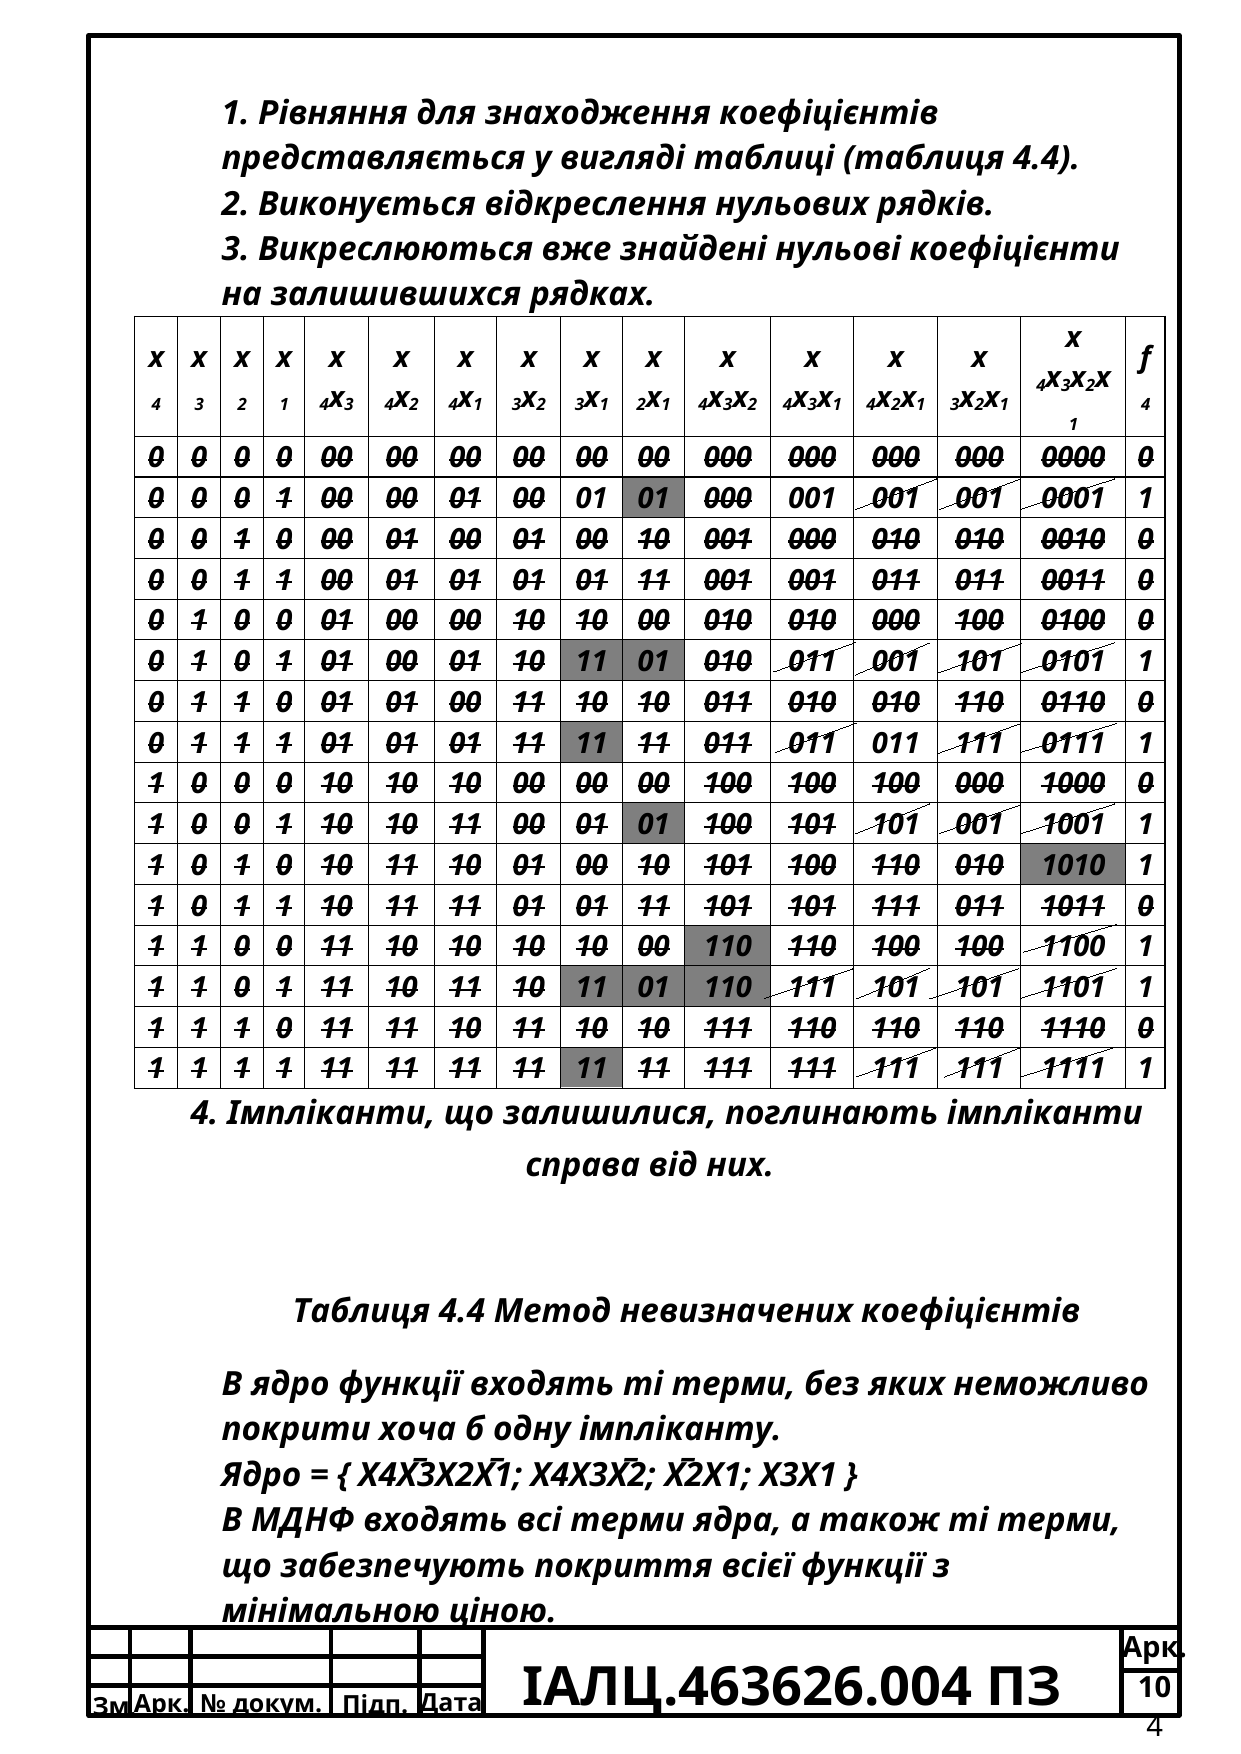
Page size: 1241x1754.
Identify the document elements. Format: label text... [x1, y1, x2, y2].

table_cell 1 [221, 518, 263, 558]
table_cell 1 [178, 966, 220, 1006]
text Таблиця 4.4 Метод невизначених коефіцієнтів [221, 1287, 1152, 1332]
table_cell 00 [561, 763, 622, 802]
table_header x4x3x1 [771, 317, 853, 436]
table_cell 0 [135, 518, 177, 558]
table_cell 010 [685, 600, 770, 639]
table_cell 11 [305, 1007, 368, 1047]
table_cell 0 [221, 600, 263, 639]
table_cell 0 [135, 681, 177, 721]
table_cell 111 [938, 722, 1020, 762]
table_cell 10 [435, 926, 496, 965]
table_cell 1 [1126, 844, 1164, 884]
text 1. Рівняння для знаходження коефіцієнтів представляється у вигляді таблиці (таблиця 4.4). [221, 88, 1152, 179]
table_cell 10 [497, 640, 560, 680]
table_cell 1 [264, 966, 304, 1006]
table_cell 1 [221, 559, 263, 599]
table_cell 010 [938, 518, 1020, 558]
table_cell 1 [135, 926, 177, 965]
table_cell 01 [497, 518, 560, 558]
table_cell 1 [221, 1007, 263, 1047]
table_cell 0 [1126, 437, 1164, 476]
table_cell 100 [771, 844, 853, 884]
table_cell 1 [135, 803, 177, 843]
text 4. Імпліканти, що залишилися, поглинають імпліканти справа від них. [148, 1089, 1152, 1186]
table_cell 1 [178, 722, 220, 762]
table_cell 10 [435, 1007, 496, 1047]
table_cell 11 [497, 681, 560, 721]
table_cell 110 [771, 926, 853, 965]
table_cell 01 [305, 681, 368, 721]
table_cell 1 [178, 640, 220, 680]
table_cell 11 [497, 1048, 560, 1087]
table_cell 01 [623, 478, 684, 517]
table_cell 10 [561, 926, 622, 965]
table_cell 001 [854, 640, 937, 680]
table_cell 001 [938, 478, 1020, 517]
table_cell 01 [623, 803, 684, 843]
table_cell 01 [561, 559, 622, 599]
table_cell 0 [135, 722, 177, 762]
table_cell 0 [264, 681, 304, 721]
table_cell 0 [264, 763, 304, 802]
table_cell 010 [854, 681, 937, 721]
table_cell 001 [685, 559, 770, 599]
table_cell 0 [135, 559, 177, 599]
text В МДНФ входять всі терми ядра, а також ті терми, що забезпечують покриття всієї функції з мінімальною ціною. [221, 1496, 1152, 1632]
table_cell 101 [685, 844, 770, 884]
table_cell 1 [264, 478, 304, 517]
table_cell 100 [854, 763, 937, 802]
table_cell 00 [369, 437, 434, 476]
table_header x3x2 [497, 317, 560, 436]
table_cell 1 [1126, 640, 1164, 680]
table_cell 1 [1126, 1048, 1164, 1087]
table_cell 0 [178, 844, 220, 884]
table_cell 01 [497, 844, 560, 884]
table_cell 01 [305, 640, 368, 680]
table_cell 10 [497, 600, 560, 639]
table_cell 10 [623, 681, 684, 721]
table_cell 00 [497, 803, 560, 843]
table_cell 101 [771, 885, 853, 924]
table_header f4 [1126, 317, 1164, 436]
table_cell 01 [497, 885, 560, 924]
table_cell 0111 [1021, 722, 1125, 762]
table_cell 1 [135, 966, 177, 1006]
table_cell 101 [938, 640, 1020, 680]
table_cell 00 [305, 559, 368, 599]
table_cell 100 [854, 926, 937, 965]
table_cell 0 [221, 966, 263, 1006]
table_cell 0010 [1021, 518, 1125, 558]
table_cell 11 [369, 885, 434, 924]
table_cell 1 [221, 1048, 263, 1087]
table_cell 0 [1126, 885, 1164, 924]
table_cell 01 [435, 478, 496, 517]
table_cell 11 [623, 885, 684, 924]
table_cell 10 [305, 885, 368, 924]
table_cell 110 [771, 1007, 853, 1047]
table_cell 1110 [1021, 1007, 1125, 1047]
text Ядро = { X4X̅3X2X̅1; X4X3X̅2; X̅2X1; X3X1 } [221, 1451, 1152, 1496]
table_cell 100 [938, 926, 1020, 965]
table_cell 1 [221, 844, 263, 884]
table_cell 00 [435, 600, 496, 639]
table_cell 000 [771, 437, 853, 476]
table_cell 00 [305, 518, 368, 558]
table_cell 00 [497, 763, 560, 802]
table_cell 010 [854, 518, 937, 558]
table_cell 1 [264, 559, 304, 599]
table_cell 0 [1126, 681, 1164, 721]
table_cell 11 [435, 885, 496, 924]
table_cell 000 [854, 437, 937, 476]
table_cell 01 [305, 722, 368, 762]
table_cell 1 [1126, 966, 1164, 1006]
table_cell 11 [561, 1048, 622, 1087]
table_cell 00 [561, 518, 622, 558]
table_cell 000 [685, 437, 770, 476]
table_cell 0 [135, 478, 177, 517]
table_cell 0 [221, 640, 263, 680]
table_header x4 [135, 317, 177, 436]
table_cell 0 [135, 640, 177, 680]
table_cell 01 [561, 478, 622, 517]
table_cell 1 [178, 1048, 220, 1087]
table_cell 100 [685, 763, 770, 802]
table_cell 10 [305, 763, 368, 802]
table_cell 110 [685, 966, 770, 1006]
table_cell 010 [685, 640, 770, 680]
table_cell 01 [305, 600, 368, 639]
table_cell 001 [771, 478, 853, 517]
table_cell 0011 [1021, 559, 1125, 599]
table_cell 11 [623, 559, 684, 599]
table_cell 1 [135, 763, 177, 802]
table_cell 110 [685, 926, 770, 965]
table_cell 0 [221, 437, 263, 476]
table_cell 00 [435, 437, 496, 476]
table_cell 010 [938, 844, 1020, 884]
table_cell 11 [623, 722, 684, 762]
table_cell 1001 [1021, 803, 1125, 843]
table_cell 10 [561, 1007, 622, 1047]
table_cell 00 [435, 518, 496, 558]
table_cell 10 [435, 763, 496, 802]
table_cell 1 [1126, 803, 1164, 843]
table_cell 1010 [1021, 844, 1125, 884]
table_header x4x2x1 [854, 317, 937, 436]
table_cell 1 [221, 885, 263, 924]
table_cell 00 [623, 763, 684, 802]
table_cell 10 [561, 600, 622, 639]
table_cell 111 [685, 1007, 770, 1047]
table_header x4x3x2 [685, 317, 770, 436]
table_cell 11 [561, 640, 622, 680]
table_cell 1 [264, 722, 304, 762]
table_cell 00 [435, 681, 496, 721]
table_cell 10 [623, 1007, 684, 1047]
table_cell 11 [623, 1048, 684, 1087]
table_cell 0 [178, 518, 220, 558]
table_cell 11 [369, 1048, 434, 1087]
table_cell 000 [771, 518, 853, 558]
table_cell 10 [497, 926, 560, 965]
table_cell 1 [178, 600, 220, 639]
table_cell 0100 [1021, 600, 1125, 639]
table_cell 0 [178, 437, 220, 476]
table_cell 11 [435, 1048, 496, 1087]
table_cell 011 [771, 722, 853, 762]
table_cell 00 [497, 478, 560, 517]
table_header x3 [178, 317, 220, 436]
table_cell 0 [178, 885, 220, 924]
table_cell 11 [497, 722, 560, 762]
table_header x4x2 [369, 317, 434, 436]
table_cell 1 [1126, 722, 1164, 762]
table_cell 1 [135, 1007, 177, 1047]
table_cell 0110 [1021, 681, 1125, 721]
table_cell 10 [623, 518, 684, 558]
table_cell 010 [771, 681, 853, 721]
table_cell 01 [369, 559, 434, 599]
table_cell 11 [369, 844, 434, 884]
table_cell 10 [369, 926, 434, 965]
table_cell 10 [623, 844, 684, 884]
table_cell 01 [623, 640, 684, 680]
table_cell 11 [305, 966, 368, 1006]
table_cell 0 [178, 478, 220, 517]
table_cell 0 [1126, 763, 1164, 802]
table_cell 0 [221, 478, 263, 517]
table_cell 11 [305, 1048, 368, 1087]
table_cell 111 [685, 1048, 770, 1087]
table_cell 01 [497, 559, 560, 599]
table_cell 01 [435, 640, 496, 680]
table_cell 011 [938, 885, 1020, 924]
table_cell 0 [1126, 518, 1164, 558]
table_cell 01 [435, 722, 496, 762]
table_cell 11 [435, 966, 496, 1006]
table_cell 0 [264, 437, 304, 476]
table_cell 110 [938, 1007, 1020, 1047]
table_cell 00 [623, 437, 684, 476]
table_cell 001 [938, 803, 1020, 843]
table_cell 1 [264, 640, 304, 680]
table_cell 101 [771, 803, 853, 843]
table_cell 111 [854, 885, 937, 924]
table_cell 11 [561, 966, 622, 1006]
table_cell 001 [685, 518, 770, 558]
table_cell 1 [135, 885, 177, 924]
table_cell 1101 [1021, 966, 1125, 1006]
table_cell 10 [369, 803, 434, 843]
table_cell 101 [938, 966, 1020, 1006]
table_cell 111 [938, 1048, 1020, 1087]
table_cell 110 [854, 1007, 937, 1047]
table_cell 00 [369, 478, 434, 517]
table_cell 1 [178, 926, 220, 965]
table_cell 01 [561, 885, 622, 924]
table_header x2x1 [623, 317, 684, 436]
table_cell 101 [685, 885, 770, 924]
table_cell 00 [561, 437, 622, 476]
table_cell 0 [264, 844, 304, 884]
table_cell 000 [854, 600, 937, 639]
table_cell 01 [369, 518, 434, 558]
table_cell 11 [561, 722, 622, 762]
table_cell 100 [938, 600, 1020, 639]
table_cell 001 [771, 559, 853, 599]
table_cell 111 [854, 1048, 937, 1087]
table_cell 01 [369, 681, 434, 721]
table_header x1 [264, 317, 304, 436]
table_cell 011 [771, 640, 853, 680]
table_cell 00 [369, 640, 434, 680]
table_cell 0 [178, 803, 220, 843]
table_cell 0 [221, 763, 263, 802]
table_cell 00 [369, 600, 434, 639]
table_header x2 [221, 317, 263, 436]
table_cell 00 [623, 926, 684, 965]
table_cell 0 [135, 600, 177, 639]
table_cell 0101 [1021, 640, 1125, 680]
table_cell 1 [178, 1007, 220, 1047]
table_cell 1 [264, 1048, 304, 1087]
table_cell 00 [623, 600, 684, 639]
table_cell 000 [938, 763, 1020, 802]
table_cell 1011 [1021, 885, 1125, 924]
table_cell 10 [369, 763, 434, 802]
text 2. Виконується відкреслення нульових рядків. [221, 179, 1152, 225]
table_cell 00 [305, 437, 368, 476]
table_cell 00 [561, 844, 622, 884]
table_cell 1 [221, 681, 263, 721]
table_cell 0 [264, 600, 304, 639]
table_cell 11 [435, 803, 496, 843]
table_cell 1 [1126, 926, 1164, 965]
table_header x3x1 [561, 317, 622, 436]
text В ядро функції входять ті терми, без яких неможливо покрити хоча б одну імпліканту. [221, 1360, 1152, 1451]
table_cell 00 [305, 478, 368, 517]
table_cell 0 [1126, 559, 1164, 599]
table_cell 011 [854, 722, 937, 762]
table_cell 0 [178, 763, 220, 802]
table_cell 0 [264, 1007, 304, 1047]
table_cell 11 [305, 926, 368, 965]
table_cell 0 [264, 518, 304, 558]
table_cell 111 [771, 1048, 853, 1087]
table_cell 1100 [1021, 926, 1125, 965]
table_cell 011 [685, 681, 770, 721]
table_cell 0 [221, 803, 263, 843]
table_header x4x3x2x1 [1021, 317, 1125, 436]
table_cell 10 [305, 844, 368, 884]
table_cell 011 [938, 559, 1020, 599]
text 3. Викреслюються вже знайдені нульові коефіцієнти на залишившихся рядках. [221, 225, 1152, 316]
table_cell 10 [497, 966, 560, 1006]
table_cell 1 [264, 885, 304, 924]
table_cell 0 [264, 926, 304, 965]
table_cell 100 [685, 803, 770, 843]
table_cell 110 [854, 844, 937, 884]
table_cell 10 [369, 966, 434, 1006]
table_cell 101 [854, 966, 937, 1006]
table_cell 11 [369, 1007, 434, 1047]
table_cell 01 [435, 559, 496, 599]
table_cell 00 [497, 437, 560, 476]
table_cell 011 [685, 722, 770, 762]
table_cell 11 [497, 1007, 560, 1047]
table_cell 1 [1126, 478, 1164, 517]
table_cell 10 [305, 803, 368, 843]
table_cell 101 [854, 803, 937, 843]
table_cell 1000 [1021, 763, 1125, 802]
table_header x4x1 [435, 317, 496, 436]
table_cell 110 [938, 681, 1020, 721]
table_header x3x2x1 [938, 317, 1020, 436]
table_cell 111 [771, 966, 853, 1006]
table_cell 0 [1126, 1007, 1164, 1047]
table_cell 0000 [1021, 437, 1125, 476]
table_cell 01 [369, 722, 434, 762]
table_cell 100 [771, 763, 853, 802]
table_cell 1 [135, 1048, 177, 1087]
table_cell 0 [221, 926, 263, 965]
table_cell 1 [178, 681, 220, 721]
table_cell 0 [1126, 600, 1164, 639]
table_cell 010 [771, 600, 853, 639]
table_cell 10 [561, 681, 622, 721]
table_header x4x3 [305, 317, 368, 436]
table_cell 001 [854, 478, 937, 517]
table_cell 0001 [1021, 478, 1125, 517]
table_cell 011 [854, 559, 937, 599]
table_cell 000 [685, 478, 770, 517]
table_cell 1 [135, 844, 177, 884]
table_cell 10 [435, 844, 496, 884]
table_cell 01 [561, 803, 622, 843]
table_cell 000 [938, 437, 1020, 476]
table_cell 1111 [1021, 1048, 1125, 1087]
table_cell 01 [623, 966, 684, 1006]
table_cell 0 [135, 437, 177, 476]
table_cell 0 [178, 559, 220, 599]
table_cell 1 [221, 722, 263, 762]
table_cell 1 [264, 803, 304, 843]
